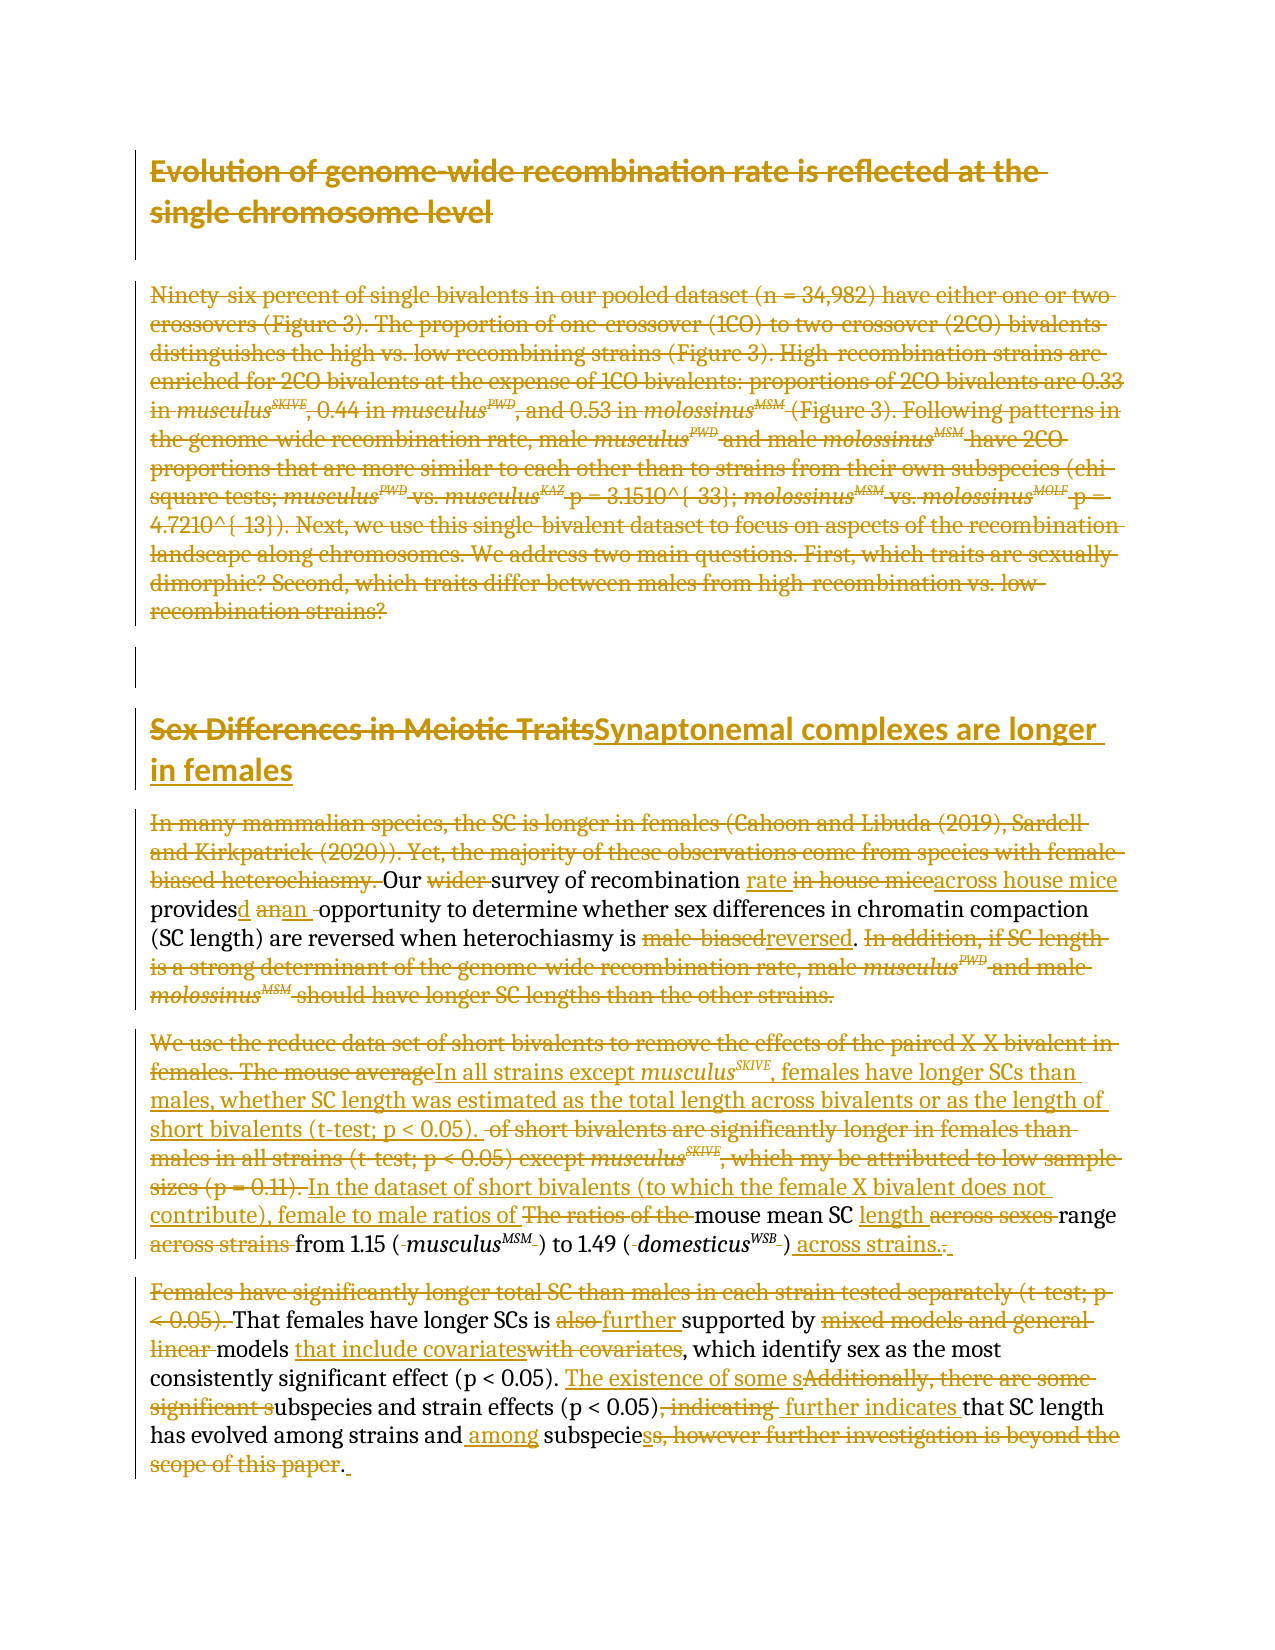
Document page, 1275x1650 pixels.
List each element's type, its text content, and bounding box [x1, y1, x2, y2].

text Our survey of recombination provides opportunity to determine whether sex differences in chromatin compaction (SC length) are reversed when heterochiasmy is . [150, 854, 1125, 1010]
text mouse mean SC range from 1.15 (musculusMSM) to 1.49 (domesticusWSB) [150, 1029, 1125, 1259]
text Our survey of recombination provides opportunity to determine whether sex differences in chromatin compaction (SC length) are reversed when heterochiasmy is . [150, 809, 1125, 852]
text That females have longer SCs is supported by models , which identify sex as the most consistently significant effect (p < 0.05). ubspecies and strain effects (p < 0.05)that SC length has evolved among strains and subspecie. [150, 1277, 1125, 1479]
